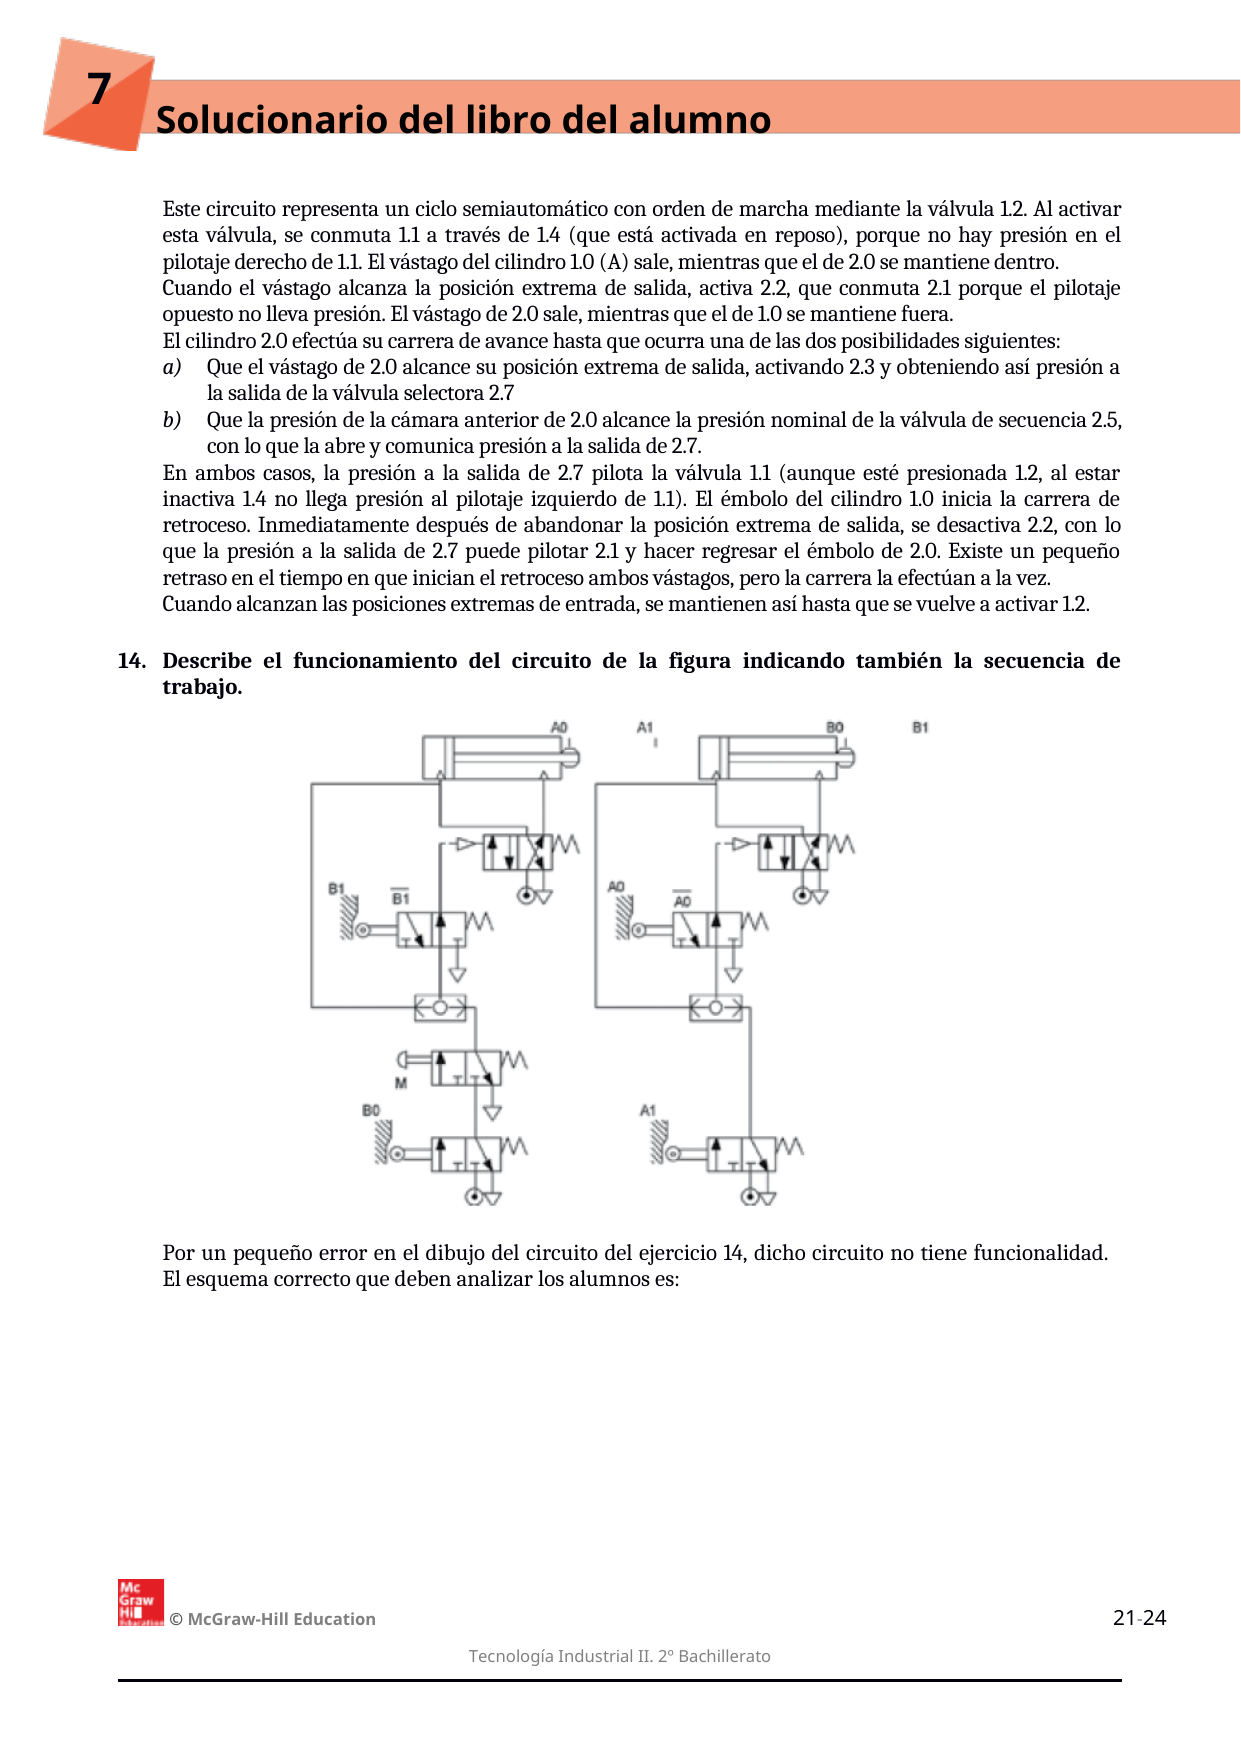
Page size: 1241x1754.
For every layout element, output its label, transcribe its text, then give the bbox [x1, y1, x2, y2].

text 14. Describe el funcionamiento del circuito de la figura indicando también la secuencia de trabajo. [118, 648, 1122, 700]
text b) Que la presión de la cámara anterior de 2.0 alcance la presión nominal de la válvula de secuencia 2.5, con lo que la abre y comunica presión a la salida de 2.7. [162, 407, 1122, 459]
text En ambos casos, la presión a la salida de 2.7 pilota la válvula 1.1 (aunque esté presionada 1.2, al estar inactiva 1.4 no llega presión al pilotaje izquierdo de 1.1). El émbolo del cilindro 1.0 inicia la carrera de retroceso. Inmediatamente después de abandonar la posición extrema de salida, se desactiva 2.2, con lo que la presión a la salida de 2.7 puede pilotar 2.1 y hacer regresar el émbolo de 2.0. Existe un pequeño retraso en el tiempo en que inician el retroceso ambos vástagos, pero la carrera la efectúan a la vez. [162, 459, 1122, 591]
picture [303, 712, 937, 1211]
text Cuando el vástago alcanza la posición extrema de salida, activa 2.2, que conmuta 2.1 porque el pilotaje opuesto no lleva presión. El vástago de 2.0 sale, mientras que el de 1.0 se mantiene fuera. [162, 275, 1122, 327]
text El cilindro 2.0 efectúa su carrera de avance hasta que ocurra una de las dos posibilidades siguientes: [162, 327, 1122, 354]
text a) Que el vástago de 2.0 alcance su posición extrema de salida, activando 2.3 y obteniendo así presión a la salida de la válvula selectora 2.7 [162, 354, 1122, 407]
text Por un pequeño error en el dibujo del circuito del ejercicio 14, dicho circuito no tiene funcionalidad. El esquema correcto que deben analizar los alumnos es: [162, 1239, 1111, 1292]
text Este circuito representa un ciclo semiautomático con orden de marcha mediante la válvula 1.2. Al activar esta válvula, se conmuta 1.1 a través de 1.4 (que está activada en reposo), porque no hay presión en el pilotaje derecho de 1.1. El vástago del cilindro 1.0 (A) sale, mientras que el de 2.0 se mantiene dentro. [162, 196, 1122, 275]
text Cuando alcanzan las posiciones extremas de entrada, se mantienen así hasta que se vuelve a activar 1.2. [162, 591, 1122, 617]
